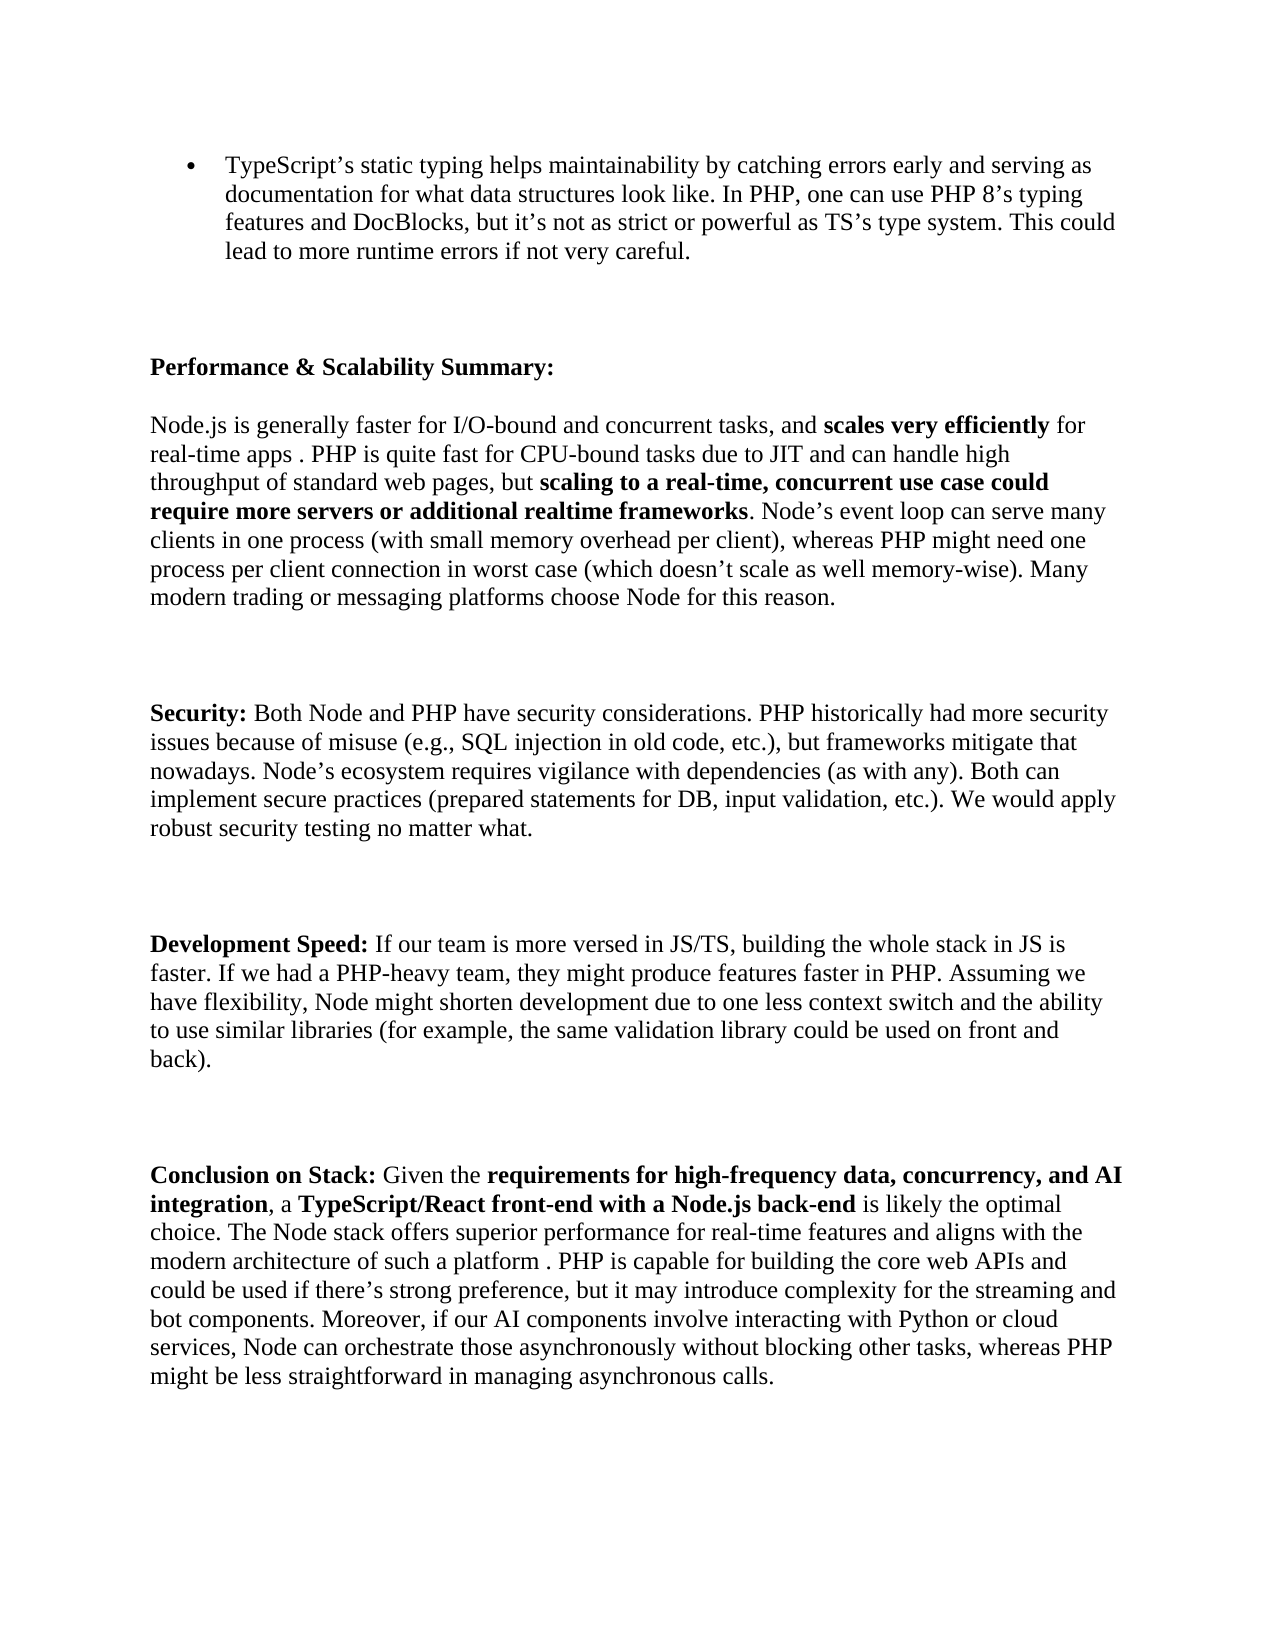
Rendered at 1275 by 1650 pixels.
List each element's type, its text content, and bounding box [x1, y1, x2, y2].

list TypeScript’s static typing helps maintainability by catching errors early and serving as documentation for what data structures look like. In PHP, one can use PHP 8’s typing features and DocBlocks, but it’s not as strict or powerful as TS’s type system. This could lead to more runtime errors if not very careful. [187, 150, 1125, 265]
text Conclusion on Stack: Given the requirements for high-frequency data, concurrency, and AI integration, a TypeScript/React front-end with a Node.js back-end is likely the optimal choice. The Node stack offers superior performance for real-time features and aligns with the modern architecture of such a platform . PHP is capable for building the core web APIs and could be used if there’s strong preference, but it may introduce complexity for the streaming and bot components. Moreover, if our AI components involve interacting with Python or cloud services, Node can orchestrate those asynchronously without blocking other tasks, whereas PHP might be less straightforward in managing asynchronous calls. [150, 1160, 1125, 1390]
text Performance & Scalability Summary: [150, 352, 1125, 381]
text Security: Both Node and PHP have security considerations. PHP historically had more security issues because of misuse (e.g., SQL injection in old code, etc.), but frameworks mitigate that nowadays. Node’s ecosystem requires vigilance with dependencies (as with any). Both can implement secure practices (prepared statements for DB, input validation, etc.). We would apply robust security testing no matter what. [150, 698, 1125, 842]
text Node.js is generally faster for I/O-bound and concurrent tasks, and scales very efficiently for real-time apps . PHP is quite fast for CPU-bound tasks due to JIT and can handle high throughput of standard web pages, but scaling to a real-time, concurrent use case could require more servers or additional realtime frameworks. Node’s event loop can serve many clients in one process (with small memory overhead per client), whereas PHP might need one process per client connection in worst case (which doesn’t scale as well memory-wise). Many modern trading or messaging platforms choose Node for this reason. [150, 410, 1125, 611]
text Development Speed: If our team is more versed in JS/TS, building the whole stack in JS is faster. If we had a PHP-heavy team, they might produce features faster in PHP. Assuming we have flexibility, Node might shorten development due to one less context switch and the ability to use similar libraries (for example, the same validation library could be used on front and back). [150, 929, 1125, 1073]
